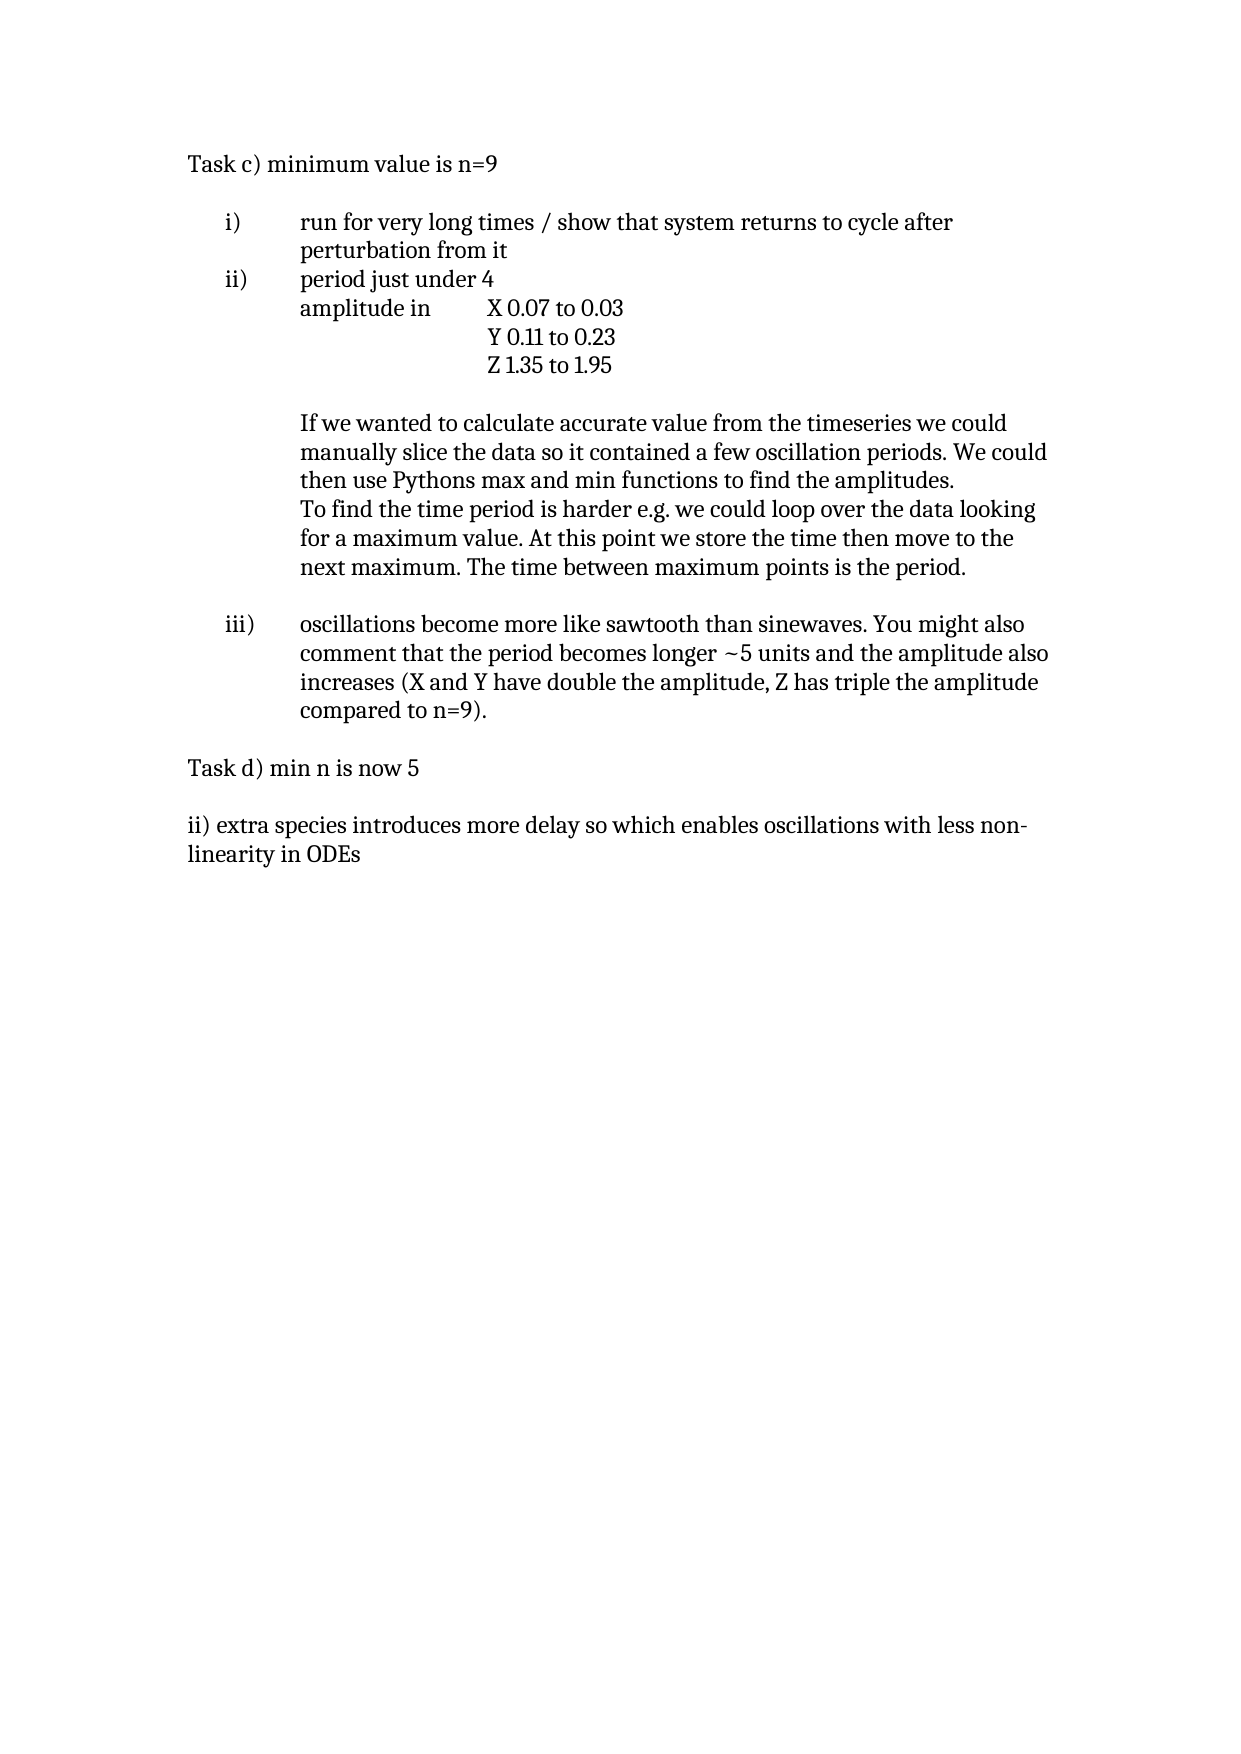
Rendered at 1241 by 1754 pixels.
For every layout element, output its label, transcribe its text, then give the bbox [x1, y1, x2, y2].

text ii) extra species introduces more delay so which enables oscillations with less non-linearity in ODEs [187, 811, 1053, 869]
list oscillations become more like sawtooth than sinewaves. You might also comment that the period becomes longer ~5 units and the amplitude also increases (X and Y have double the amplitude, Z has triple the amplitude compared to n=9). [225, 610, 1053, 725]
list run for very long times / show that system returns to cycle after perturbation from it [225, 207, 1053, 265]
list To find the time period is harder e.g. we could loop over the data looking for a maximum value. At this point we store the time then move to the next maximum. The time between maximum points is the period. [300, 495, 1053, 581]
list Y 0.11 to 0.23 [450, 322, 1053, 351]
text Task c) minimum value is n=9 [187, 150, 1053, 179]
list If we wanted to calculate accurate value from the timeseries we could manually slice the data so it contained a few oscillation periods. We could then use Pythons max and min functions to find the amplitudes. [300, 409, 1053, 495]
list Z 1.35 to 1.95 [412, 351, 1053, 380]
text Task d) min n is now 5 [187, 754, 1053, 782]
list amplitude in X 0.07 to 0.03 [300, 294, 1053, 322]
list period just under 4 [225, 265, 1053, 294]
